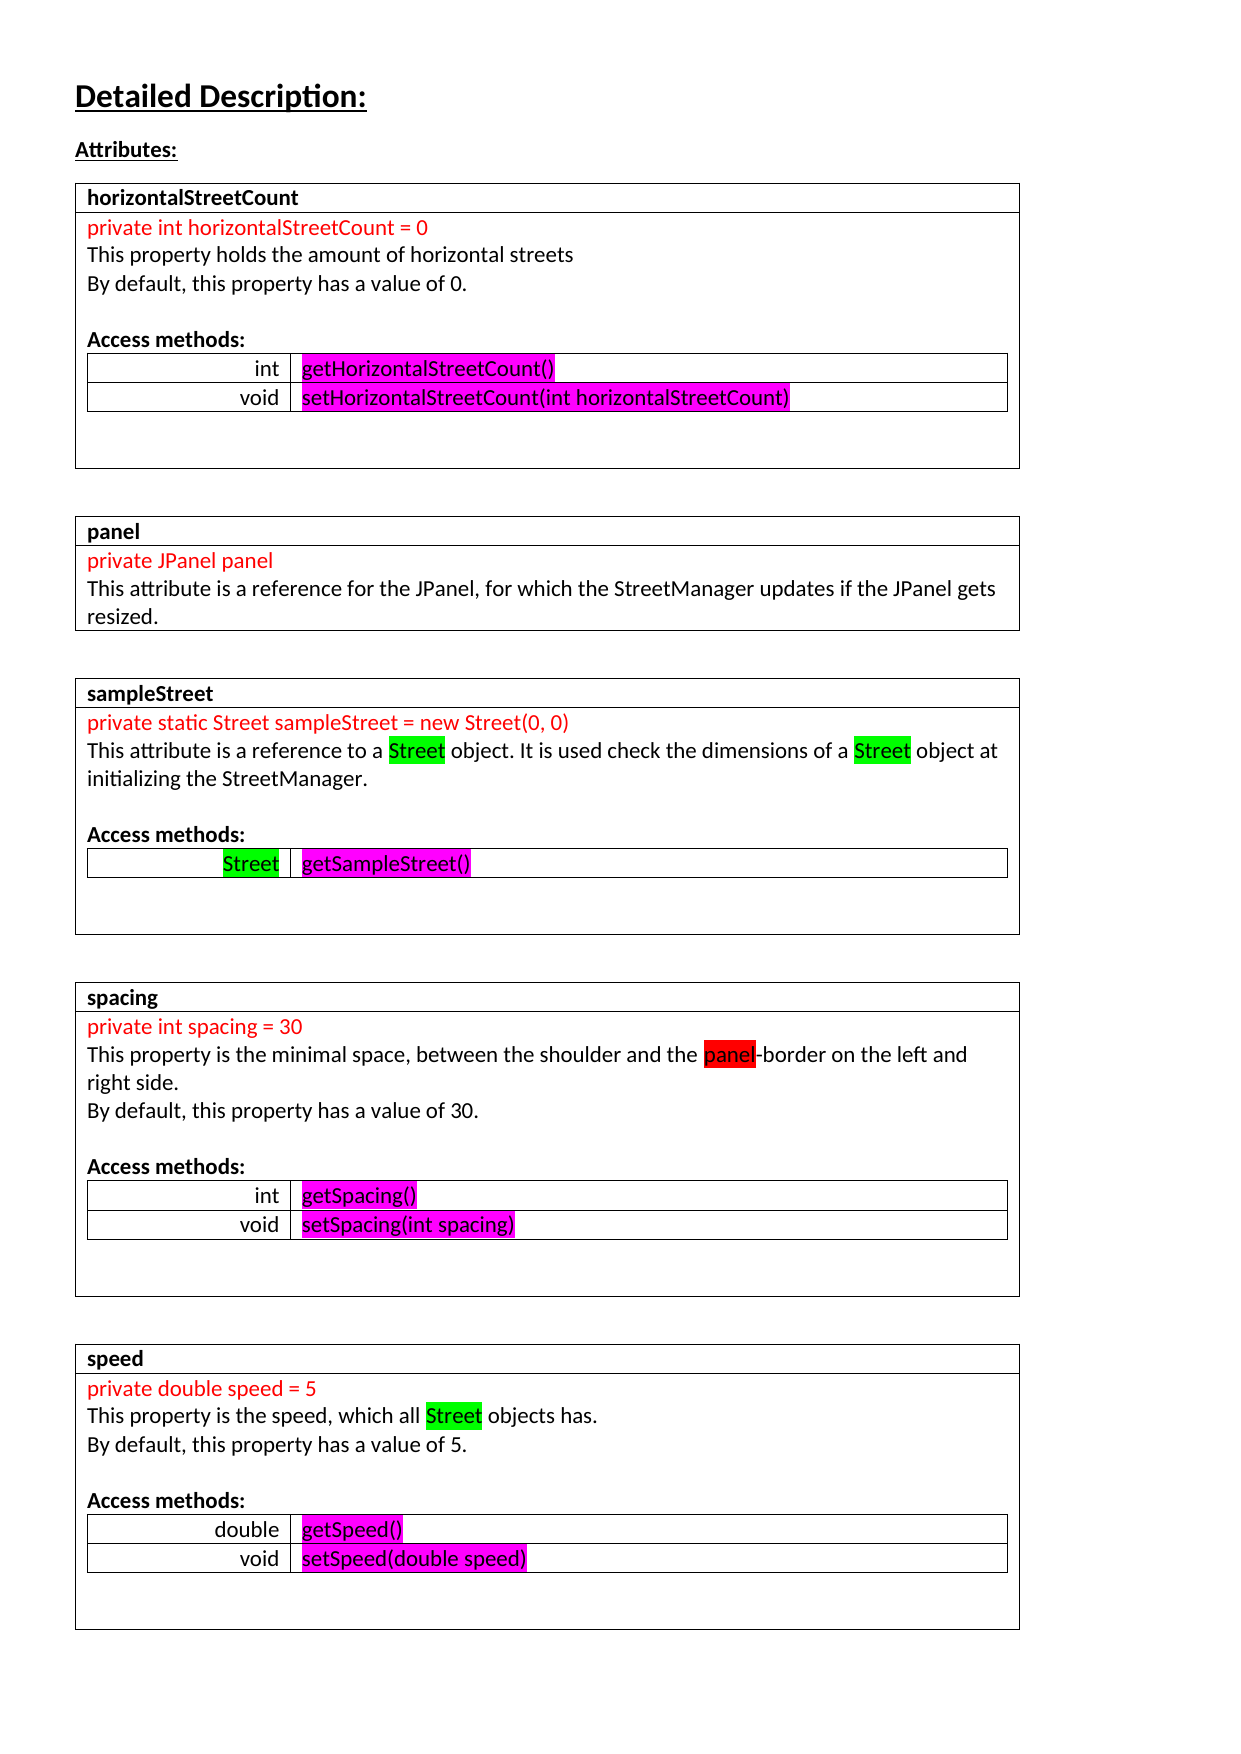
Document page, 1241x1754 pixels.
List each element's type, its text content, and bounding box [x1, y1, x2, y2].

table_cell private static Street sampleStreet = new Street(0, 0) This attribute is a reference to a Street object. It is used check the dimensions of a Street object at initializing the StreetManager. Access methods: [76, 708, 1019, 934]
table_header sampleStreet [76, 679, 1019, 707]
table_header speed [76, 1345, 1019, 1373]
table_cell private int spacing = 30 This property is the minimal space, between the shoulder and the panel-border on the left and right side. By default, this property has a value of 30. Access methods: [76, 1012, 1019, 1296]
text Attributes: [75, 136, 1165, 164]
table_cell private JPanel panel This attribute is a reference for the JPanel, for which the StreetManager updates if the JPanel gets resized. [76, 546, 1019, 630]
table_cell private int horizontalStreetCount = 0 This property holds the amount of horizontal streets By default, this property has a value of 0. Access methods: [76, 213, 1019, 468]
table_header horizontalStreetCount [76, 184, 1019, 212]
table_header spacing [76, 983, 1019, 1011]
text Detailed Description: [75, 75, 1165, 116]
table_cell private double speed = 5 This property is the speed, which all Street objects has. By default, this property has a value of 5. Access methods: [76, 1374, 1019, 1629]
table_header panel [76, 517, 1019, 545]
